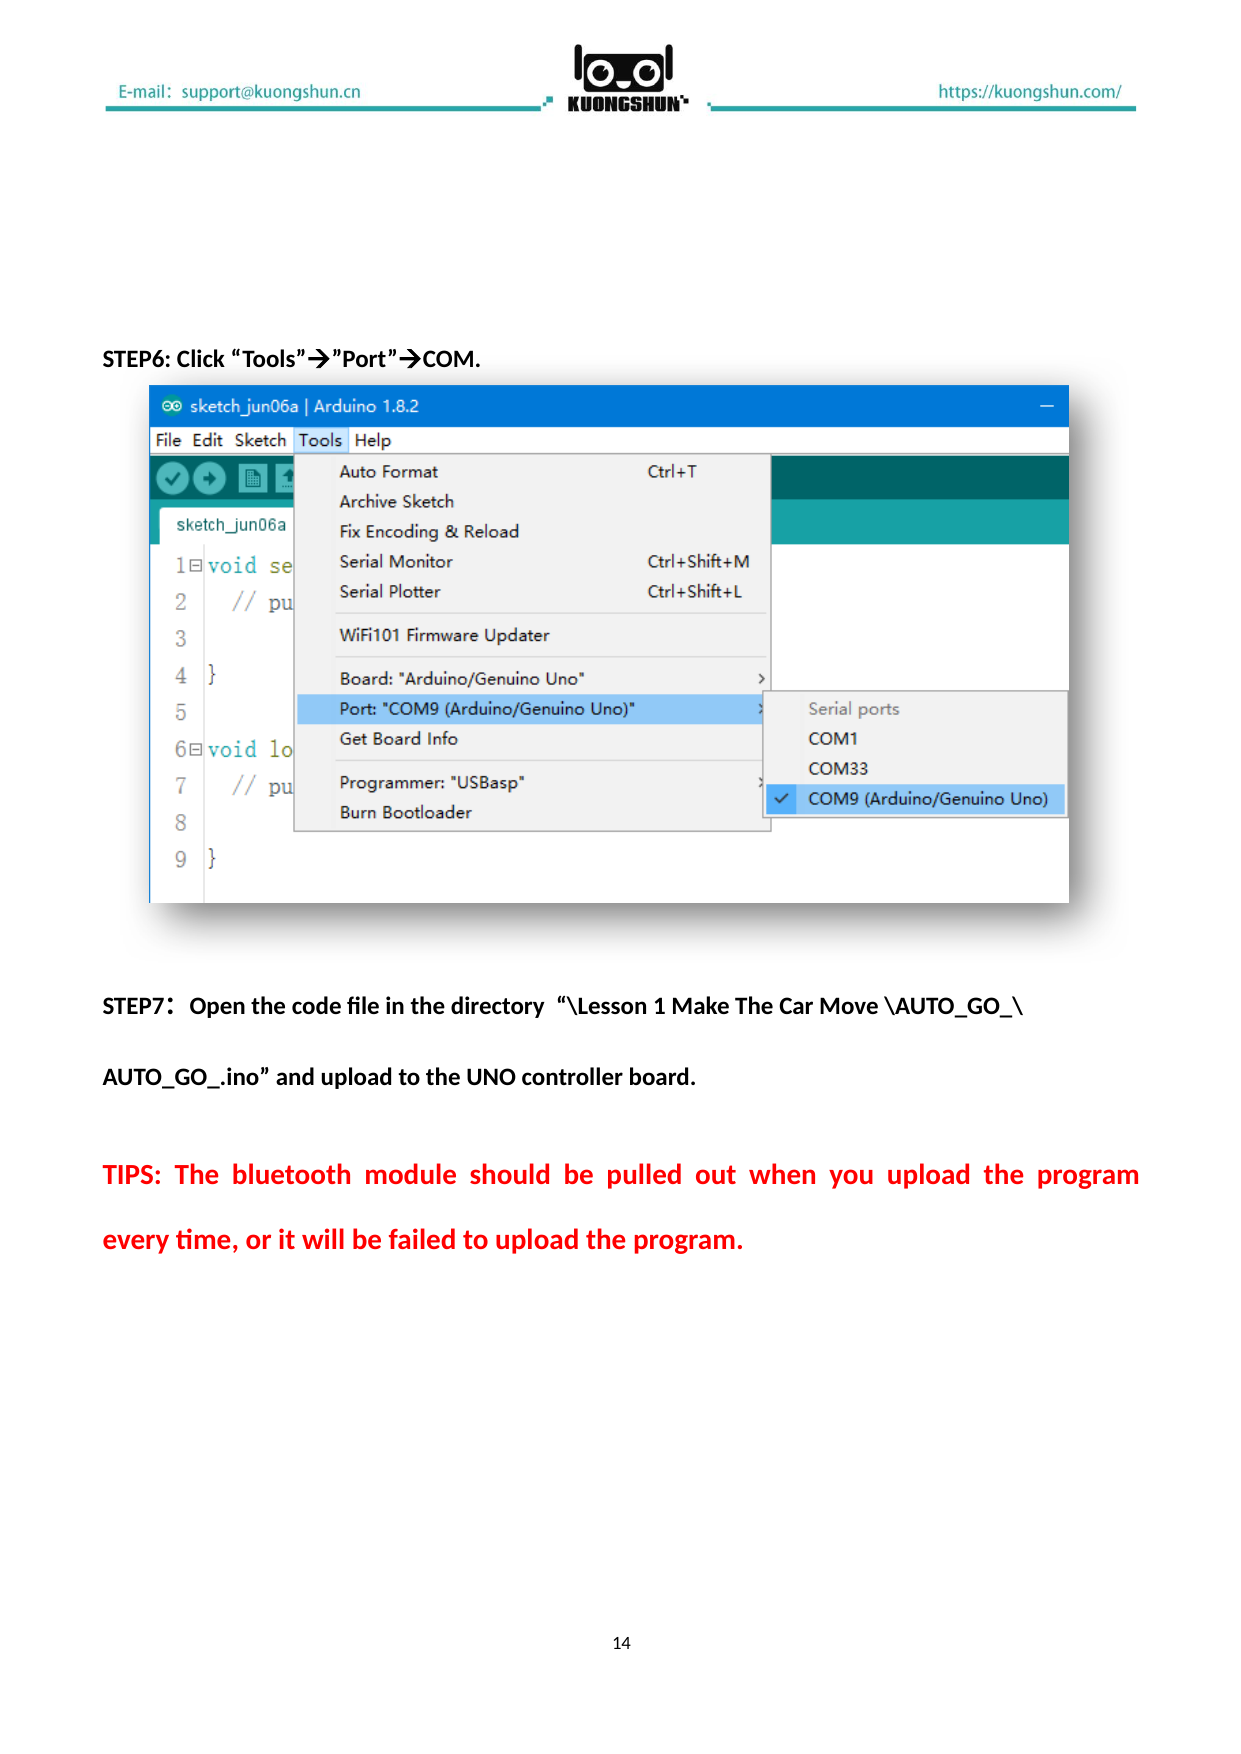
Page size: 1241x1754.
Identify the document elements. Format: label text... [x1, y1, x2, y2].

picture [105, 16, 1137, 132]
text TIPS: The bluetooth module should be pulled out when you upload the program every time, or it will be failed to upload the program. [102, 1142, 1140, 1272]
subtitle STEP7：Open the code file in the directory “\Lesson 1 Make The Car Move \AUTO_GO_\AUTO_GO_.ino” and upload to the UNO controller board. [102, 971, 1140, 1092]
subtitle STEP6: Click “Tools””Port”COM. [102, 342, 1140, 375]
picture [149, 385, 1069, 903]
